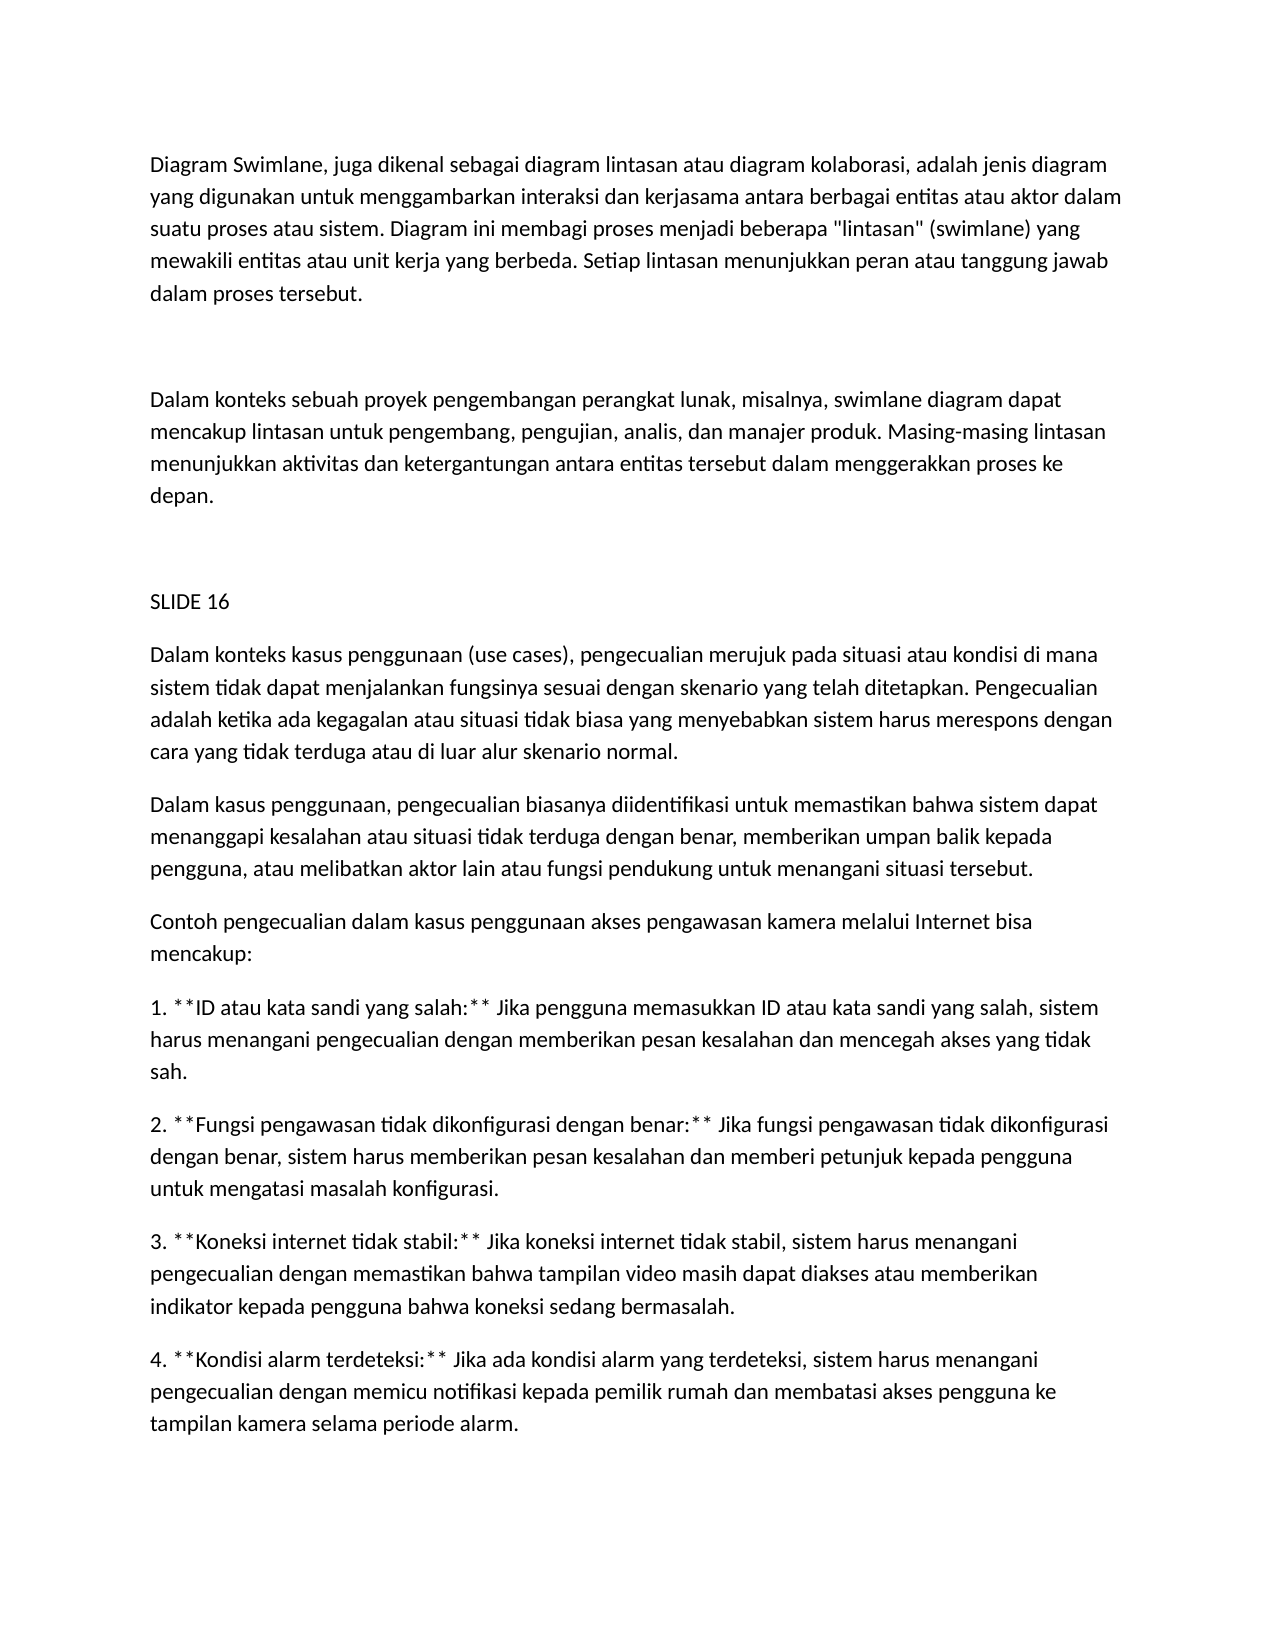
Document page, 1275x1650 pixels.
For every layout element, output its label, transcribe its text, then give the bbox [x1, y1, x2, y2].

text Contoh pengecualian dalam kasus penggunaan akses pengawasan kamera melalui Internet bisa mencakup: [150, 907, 1125, 968]
text 1. **ID atau kata sandi yang salah:** Jika pengguna memasukkan ID atau kata sandi yang salah, sistem harus menangani pengecualian dengan memberikan pesan kesalahan dan mencegah akses yang tidak sah. [150, 993, 1125, 1085]
text 3. **Koneksi internet tidak stabil:** Jika koneksi internet tidak stabil, sistem harus menangani pengecualian dengan memastikan bahwa tampilan video masih dapat diakses atau memberikan indikator kepada pengguna bahwa koneksi sedang bermasalah. [150, 1227, 1125, 1320]
text Dalam konteks sebuah proyek pengembangan perangkat lunak, misalnya, swimlane diagram dapat mencakup lintasan untuk pengembang, pengujian, analis, dan manajer produk. Masing-masing lintasan menunjukkan aktivitas dan ketergantungan antara entitas tersebut dalam menggerakkan proses ke depan. [150, 385, 1125, 509]
text Dalam konteks kasus penggunaan (use cases), pengecualian merujuk pada situasi atau kondisi di mana sistem tidak dapat menjalankan fungsinya sesuai dengan skenario yang telah ditetapkan. Pengecualian adalah ketika ada kegagalan atau situasi tidak biasa yang menyebabkan sistem harus merespons dengan cara yang tidak terduga atau di luar alur skenario normal. [150, 640, 1125, 765]
text Dalam kasus penggunaan, pengecualian biasanya diidentifikasi untuk memastikan bahwa sistem dapat menanggapi kesalahan atau situasi tidak terduga dengan benar, memberikan umpan balik kepada pengguna, atau melibatkan aktor lain atau fungsi pendukung untuk menangani situasi tersebut. [150, 790, 1125, 882]
text 4. **Kondisi alarm terdeteksi:** Jika ada kondisi alarm yang terdeteksi, sistem harus menangani pengecualian dengan memicu notifikasi kepada pemilik rumah dan membatasi akses pengguna ke tampilan kamera selama periode alarm. [150, 1345, 1125, 1437]
text Diagram Swimlane, juga dikenal sebagai diagram lintasan atau diagram kolaborasi, adalah jenis diagram yang digunakan untuk menggambarkan interaksi dan kerjasama antara berbagai entitas atau aktor dalam suatu proses atau sistem. Diagram ini membagi proses menjadi beberapa "lintasan" (swimlane) yang mewakili entitas atau unit kerja yang berbeda. Setiap lintasan menunjukkan peran atau tanggung jawab dalam proses tersebut. [150, 150, 1125, 307]
text SLIDE 16 [150, 587, 1125, 615]
text 2. **Fungsi pengawasan tidak dikonfigurasi dengan benar:** Jika fungsi pengawasan tidak dikonfigurasi dengan benar, sistem harus memberikan pesan kesalahan dan memberi petunjuk kepada pengguna untuk mengatasi masalah konfigurasi. [150, 1110, 1125, 1202]
